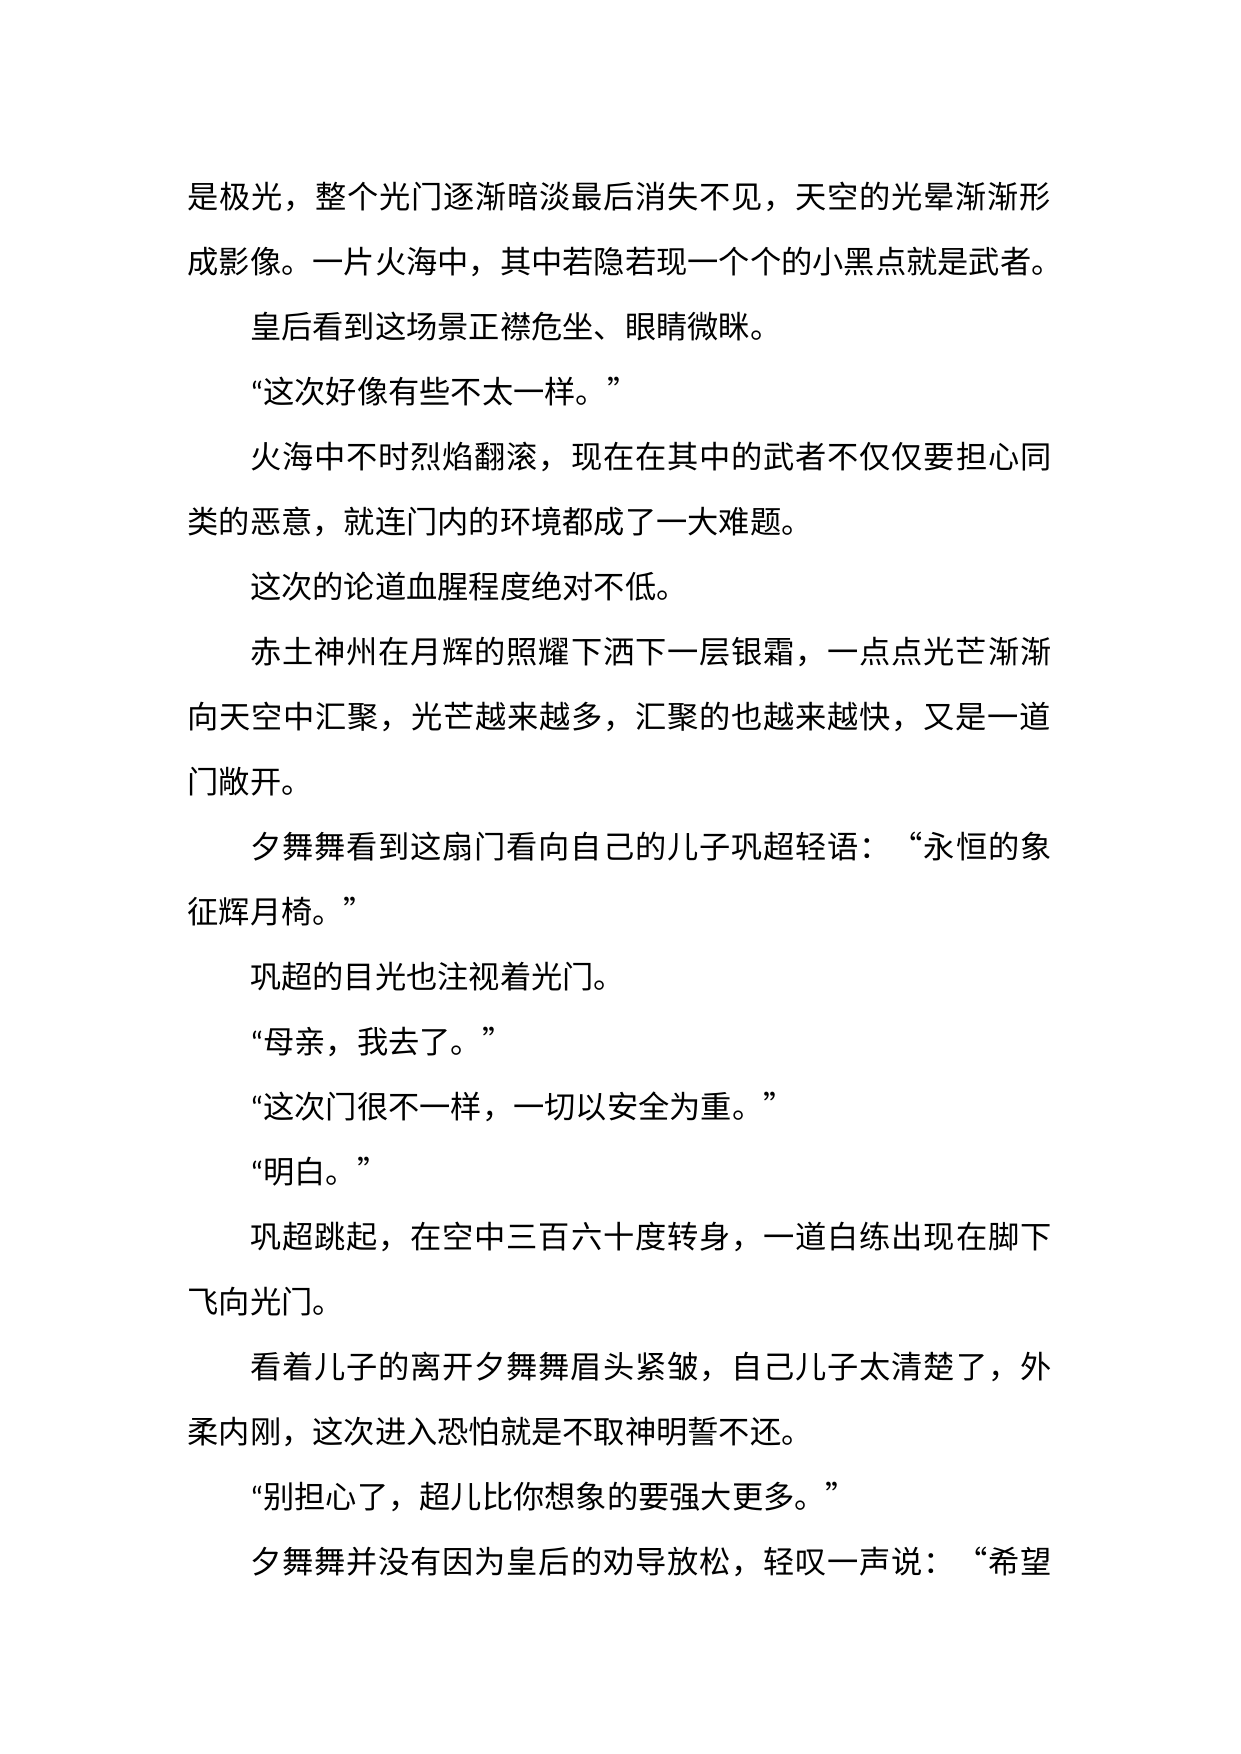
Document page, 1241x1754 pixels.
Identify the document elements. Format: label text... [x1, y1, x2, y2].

text 这次的论道血腥程度绝对不低。 [187, 552, 1053, 617]
text 巩超的目光也注视着光门。 [187, 942, 1053, 1007]
text “别担心了，超儿比你想象的要强大更多。” [187, 1462, 1053, 1527]
text 赤土神州在月辉的照耀下洒下一层银霜，一点点光芒渐渐向天空中汇聚，光芒越来越多，汇聚的也越来越快，又是一道门敞开。 [187, 617, 1053, 812]
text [187, 162, 1053, 292]
text “这次门很不一样，一切以安全为重。” [187, 1072, 1053, 1137]
text 夕舞舞看到这扇门看向自己的儿子巩超轻语：“永恒的象征辉月椅。” [187, 812, 1053, 942]
text “明白。” [187, 1137, 1053, 1202]
text 火海中不时烈焰翻滚，现在在其中的武者不仅仅要担心同类的恶意，就连门内的环境都成了一大难题。 [187, 422, 1053, 552]
text “母亲，我去了。” [187, 1007, 1053, 1072]
text 皇后看到这场景正襟危坐、眼睛微眯。 [187, 292, 1053, 357]
text 巩超跳起，在空中三百六十度转身，一道白练出现在脚下飞向光门。 [187, 1202, 1053, 1332]
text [187, 1527, 1053, 1592]
text “这次好像有些不太一样。” [187, 357, 1053, 422]
text 看着儿子的离开夕舞舞眉头紧皱，自己儿子太清楚了，外柔内刚，这次进入恐怕就是不取神明誓不还。 [187, 1332, 1053, 1462]
